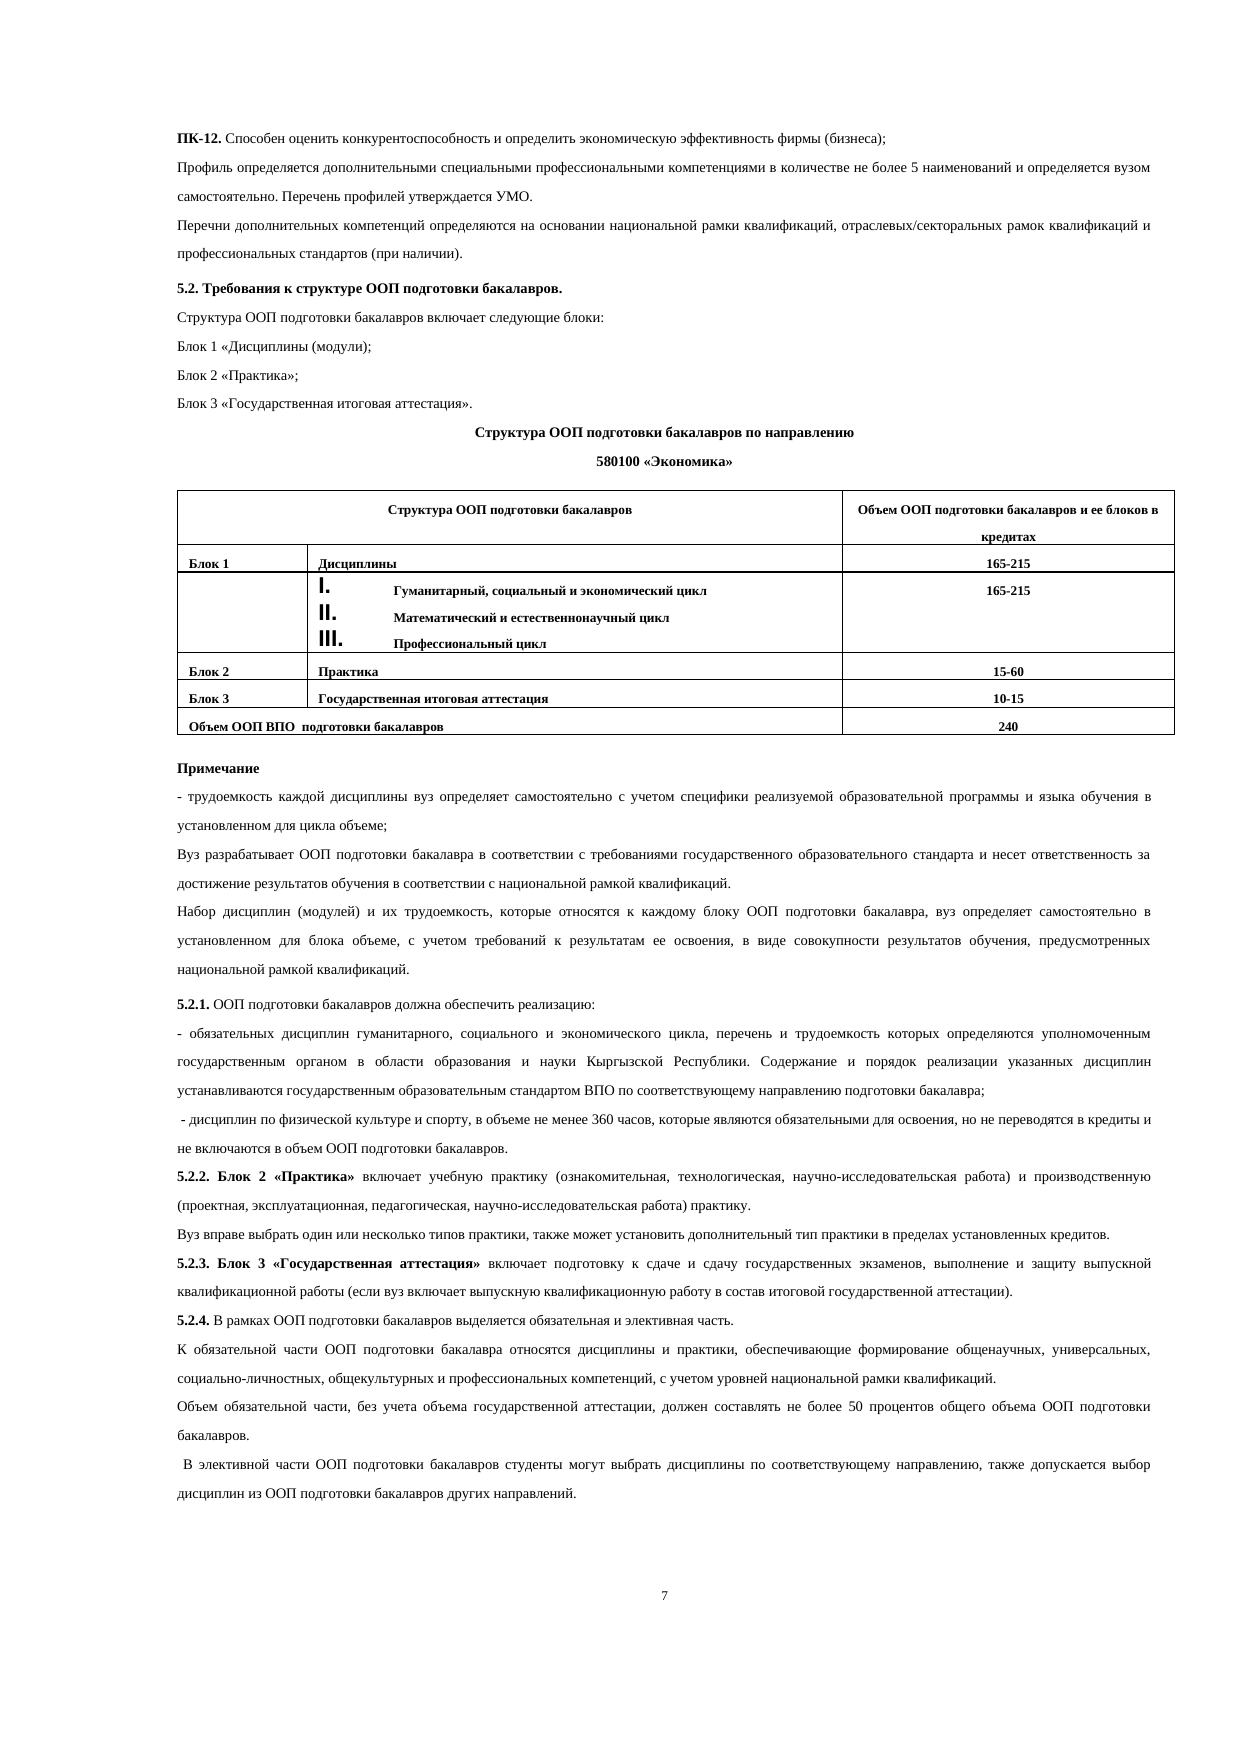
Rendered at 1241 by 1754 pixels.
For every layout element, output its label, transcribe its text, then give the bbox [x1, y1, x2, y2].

text Примечание [177, 747, 1152, 776]
table_cell Блок 1 [178, 545, 307, 571]
table_cell 165-215 [843, 573, 1174, 652]
text Блок 1 «Дисциплины (модули); [177, 326, 1152, 354]
text Объем обязательной части, без учета объема государственной аттестации, должен составлять не более 50 процентов общего объема ООП подготовки бакалавров. [177, 1386, 1152, 1444]
text Структура ООП подготовки бакалавров по направлению [177, 412, 1152, 441]
table_cell Блок 2 [178, 653, 307, 679]
table_cell Объем ООП ВПО подготовки бакалавров [178, 708, 842, 734]
table_cell [178, 573, 307, 652]
text 5.2. Требования к структуре ООП подготовки бакалавров. [177, 268, 1152, 297]
table_cell 10-15 [843, 680, 1174, 707]
text Вуз разрабатывает ООП подготовки бакалавра в соответствии с требованиями государственного образовательного стандарта и несет ответственность за достижение результатов обучения в соответствии с национальной рамкой квалификаций. [177, 834, 1152, 891]
text В элективной части ООП подготовки бакалавров студенты могут выбрать дисциплины по соответствующему направлению, также допускается выбор дисциплин из ООП подготовки бакалавров других направлений. [177, 1444, 1152, 1501]
text - трудоемкость каждой дисциплины вуз определяет самостоятельно с учетом специфики реализуемой образовательной программы и языка обучения в установленном для цикла объеме; [177, 776, 1152, 834]
text ПК-12. Способен оценить конкурентоспособность и определить экономическую эффективность фирмы (бизнеса); [177, 118, 1152, 147]
table_cell Государственная итоговая аттестация [308, 680, 842, 707]
table_cell 240 [843, 708, 1174, 734]
text Профиль определяется дополнительными специальными профессиональными компетенциями в количестве не более 5 наименований и определяется вузом самостоятельно. Перечень профилей утверждается УМО. [177, 147, 1152, 204]
table_header Объем ООП подготовки бакалавров и ее блоков в кредитах [843, 491, 1174, 544]
text 5.2.1. ООП подготовки бакалавров должна обеспечить реализацию: [177, 984, 1152, 1012]
text Вуз вправе выбрать один или несколько типов практики, также может установить дополнительный тип практики в пределах установленных кредитов. [177, 1214, 1152, 1242]
table_cell Блок 3 [178, 680, 307, 707]
table_cell 165-215 [843, 545, 1174, 571]
text - дисциплин по физической культуре и спорту, в объеме не менее 360 часов, которые являются обязательными для освоения, но не переводятся в кредиты и не включаются в объем ООП подготовки бакалавров. [177, 1099, 1152, 1156]
text 5.2.4. В рамках ООП подготовки бакалавров выделяется обязательная и элективная часть. [177, 1300, 1152, 1329]
text Блок 2 «Практика»; [177, 354, 1152, 383]
text 5.2.3. Блок 3 «Государственная аттестация» включает подготовку к сдаче и сдачу государственных экзаменов, выполнение и защиту выпускной квалификационной работы (если вуз включает выпускную квалификационную работу в состав итоговой государственной аттестации). [177, 1242, 1152, 1300]
text Структура ООП подготовки бакалавров включает следующие блоки: [177, 297, 1152, 326]
table_cell Гуманитарный, социальный и экономический цикл Математический и естественнонаучный цикл Профессиональный цикл [308, 573, 842, 652]
table_header Структура ООП подготовки бакалавров [178, 491, 842, 544]
text 580100 «Экономика» [177, 441, 1152, 469]
table_cell Практика [308, 653, 842, 679]
text К обязательной части ООП подготовки бакалавра относятся дисциплины и практики, обеспечивающие формирование общенаучных, универсальных, социально-личностных, общекультурных и профессиональных компетенций, с учетом уровней национальной рамки квалификаций. [177, 1329, 1152, 1386]
table_cell 15-60 [843, 653, 1174, 679]
text Перечни дополнительных компетенций определяются на основании национальной рамки квалификаций, отраслевых/секторальных рамок квалификаций и профессиональных стандартов (при наличии). [177, 204, 1152, 262]
text - обязательных дисциплин гуманитарного, социального и экономического цикла, перечень и трудоемкость которых определяются уполномоченным государственным органом в области образования и науки Кыргызской Республики. Содержание и порядок реализации указанных дисциплин устанавливаются государственным образовательным стандартом ВПО по соответствующему направлению подготовки бакалавра; [177, 1012, 1152, 1099]
text Набор дисциплин (модулей) и их трудоемкость, которые относятся к каждому блоку ООП подготовки бакалавра, вуз определяет самостоятельно в установленном для блока объеме, с учетом требований к результатам ее освоения, в виде совокупности результатов обучения, предусмотренных национальной рамкой квалификаций. [177, 891, 1152, 977]
table_cell Дисциплины [308, 545, 842, 571]
text 5.2.2. Блок 2 «Практика» включает учебную практику (ознакомительная, технологическая, научно-исследовательская работа) и производственную (проектная, эксплуатационная, педагогическая, научно-исследовательская работа) практику. [177, 1156, 1152, 1214]
text Блок 3 «Государственная итоговая аттестация». [177, 383, 1152, 412]
